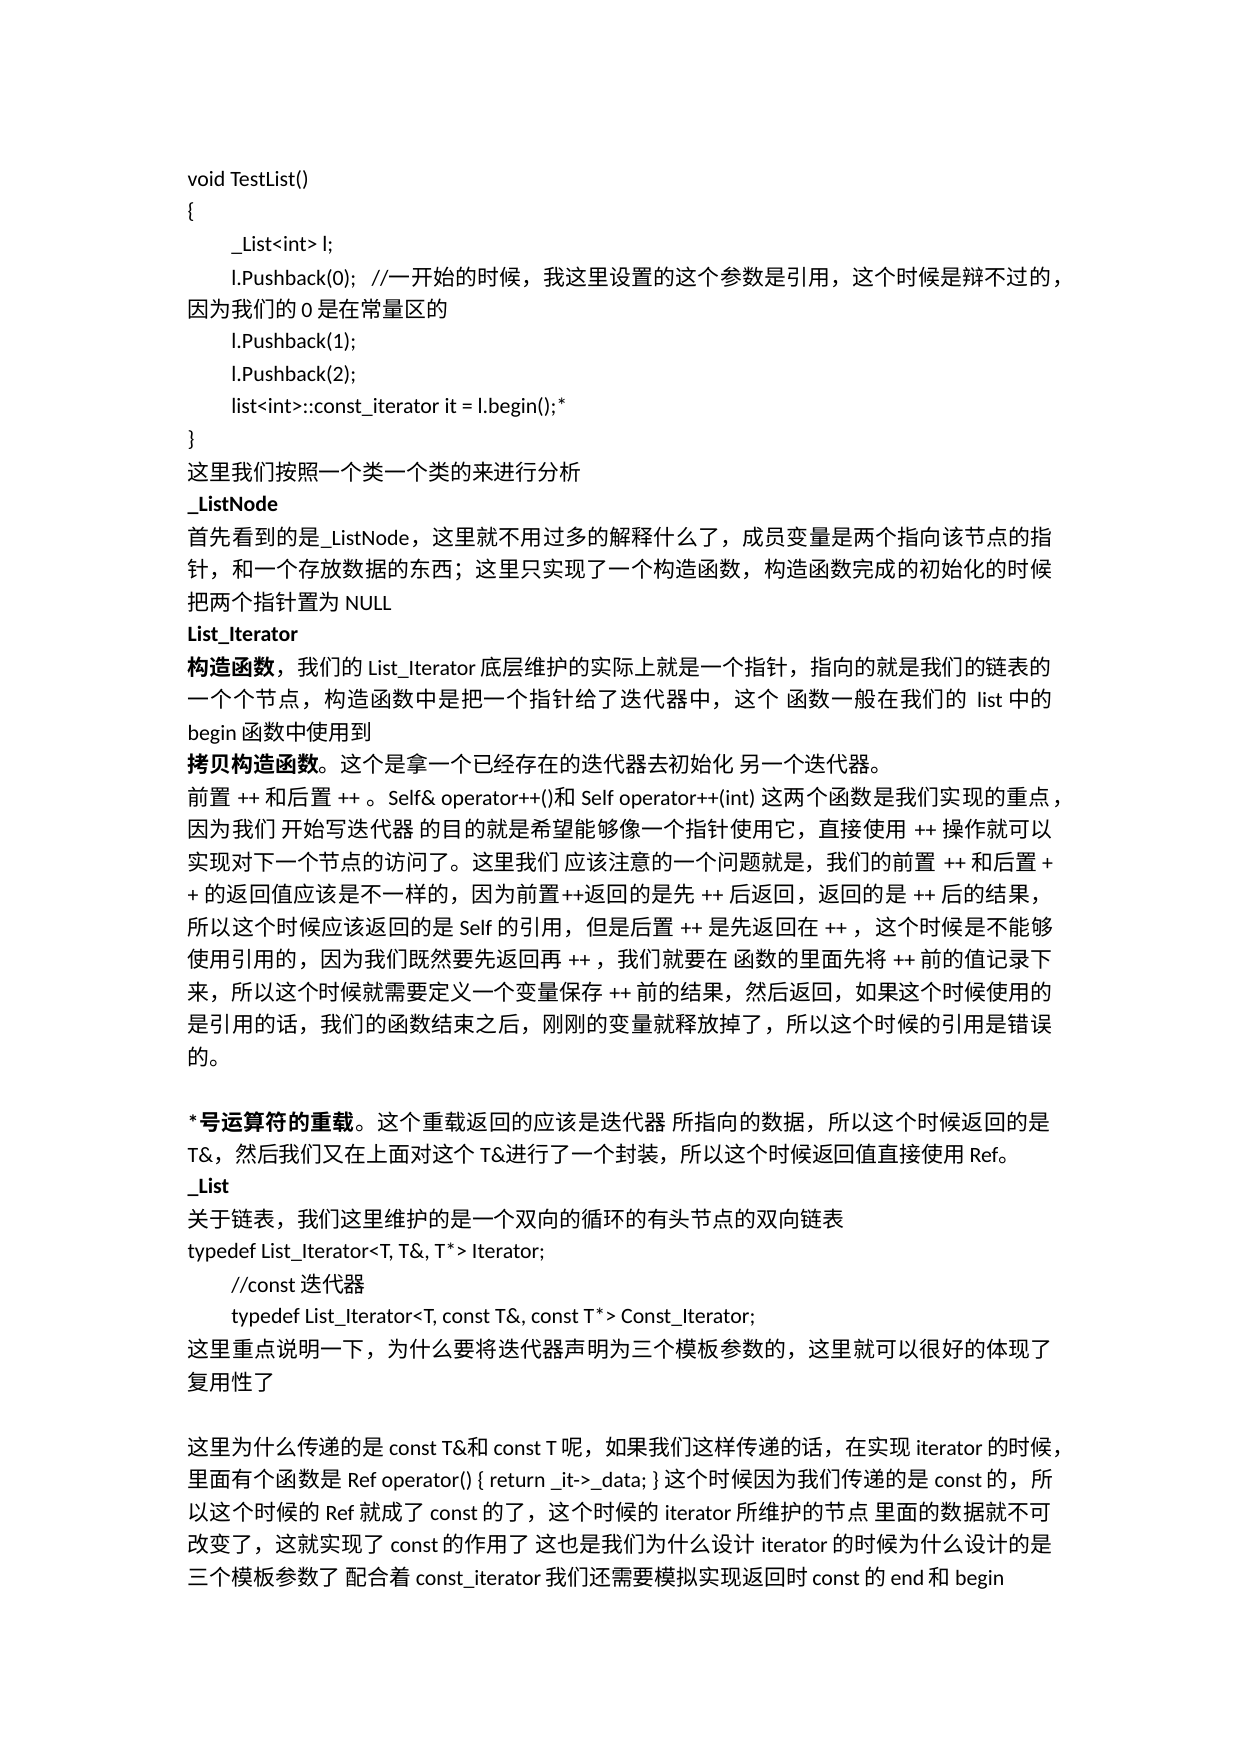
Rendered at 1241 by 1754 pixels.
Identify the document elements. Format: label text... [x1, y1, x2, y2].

text *号运算符的重载。这个重载返回的应该是迭代器 所指向的数据，所以这个时候返回的是T&，然后我们又在上面对这个T&进行了一个封装，所以这个时候返回值直接使用Ref。 [187, 1104, 1053, 1169]
text 首先看到的是_ListNode，这里就不用过多的解释什么了，成员变量是两个指向该节点的指针，和一个存放数据的东西；这里只实现了一个构造函数，构造函数完成的初始化的时候把两个指针置为NULL [187, 519, 1053, 617]
text list<int>::const_iterator it = l.begin();* [187, 389, 1053, 422]
text typedef List_Iterator<T, T&, T*> Iterator; [187, 1234, 1053, 1267]
text 前置 ++ 和后置 ++ 。Self& operator++()和Self operator++(int) 这两个函数是我们实现的重点，因为我们 开始写迭代器 的目的就是希望能够像一个指针使用它，直接使用 ++ 操作就可以实现对下一个节点的访问了。这里我们 应该注意的一个问题就是，我们的前置 ++ 和后置 ++ 的返回值应该是不一样的，因为前置++返回的是先 ++ 后返回，返回的是 ++ 后的结果，所以这个时候应该返回的是Self的引用，但是后置 ++ 是先返回在 ++ ，这个时候是不能够使用引用的，因为我们既然要先返回再 ++ ，我们就要在 函数的里面先将 ++ 前的值记录下来，所以这个时候就需要定义一个变量保存 ++ 前的结果，然后返回，如果这个时候使用的是引用的话，我们的函数结束之后，刚刚的变量就释放掉了，所以这个时候的引用是错误的。 [187, 779, 1053, 1072]
text l.Pushback(2); [187, 357, 1053, 389]
text List_Iterator [187, 617, 1053, 649]
text { [187, 194, 1053, 227]
text _List<int> l; [187, 227, 1053, 259]
text l.Pushback(0); //一开始的时候，我这里设置的这个参数是引用，这个时候是辩不过的，因为我们的0是在常量区的 [187, 259, 1053, 324]
text _ListNode [187, 487, 1053, 519]
text typedef List_Iterator<T, const T&, const T*> Const_Iterator; [187, 1299, 1053, 1332]
text } [187, 422, 1053, 454]
text 这里我们按照一个类一个类的来进行分析 [187, 454, 1053, 487]
text 这里重点说明一下，为什么要将迭代器声明为三个模板参数的，这里就可以很好的体现了复用性了 [187, 1332, 1053, 1397]
text //const迭代器 [187, 1267, 1053, 1299]
text l.Pushback(1); [187, 324, 1053, 357]
text 这里为什么传递的是const T&和const T呢，如果我们这样传递的话，在实现iterator的时候，里面有个函数是 Ref operator() { return _it->_data; } 这个时候因为我们传递的是const的，所以这个时候的Ref就成了const的了，这个时候的iterator所维护的节点 里面的数据就不可改变了，这就实现了const的作用了 这也是我们为什么设计iterator的时候为什么设计的是三个模板参数了 配合着const_iterator我们还需要模拟实现返回时const的end和begin [187, 1429, 1053, 1592]
text 关于链表，我们这里维护的是一个双向的循环的有头节点的双向链表 [187, 1202, 1053, 1234]
text 构造函数，我们的List_Iterator底层维护的实际上就是一个指针，指向的就是我们的链表的一个个节点，构造函数中是把一个指针给了迭代器中，这个 函数一般在我们的list中的begin函数中使用到 [187, 649, 1053, 747]
text 拷贝构造函数。这个是拿一个已经存在的迭代器去初始化 另一个迭代器。 [187, 747, 1053, 779]
text _List [187, 1169, 1053, 1202]
text void TestList() [187, 162, 1053, 194]
